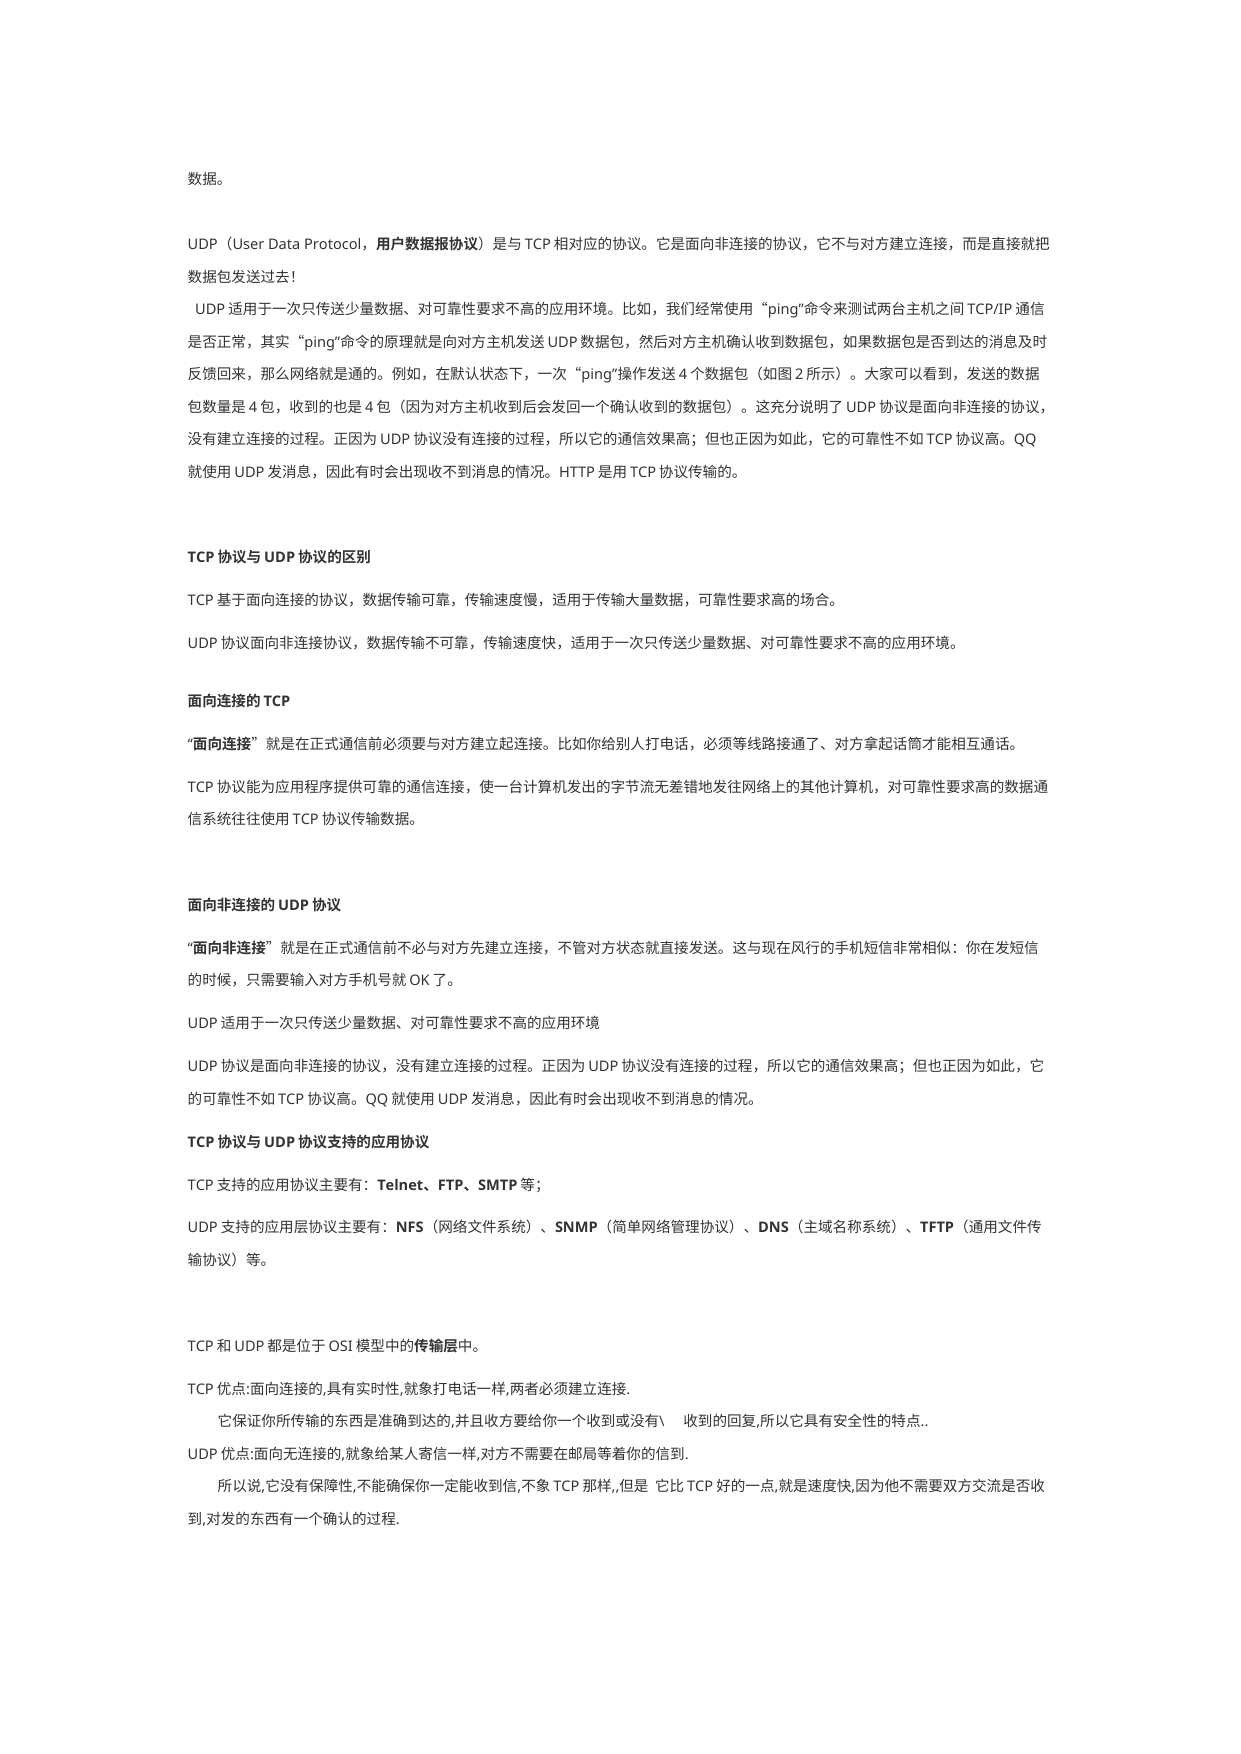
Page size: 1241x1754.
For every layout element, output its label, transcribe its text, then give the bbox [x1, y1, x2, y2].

text TCP基于面向连接的协议，数据传输可靠，传输速度慢，适用于传输大量数据，可靠性要求高的场合。 [187, 583, 1053, 616]
text TCP优点:面向连接的,具有实时性,就象打电话一样,两者必须建立连接. 它保证你所传输的东西是准确到达的,并且收方要给你一个收到或没有\ 收到的回复,所以它具有安全性的特点.. UDP优点:面向无连接的,就象给某人寄信一样,对方不需要在邮局等着你的信到. 所以说,它没有保障性,不能确保你一定能收到信,不象TCP那样,,但是 它比TCP好的一点,就是速度快,因为他不需要双方交流是否收到,对发的东西有一个确认的过程. [187, 1372, 1053, 1534]
text TCP协议能为应用程序提供可靠的通信连接，使一台计算机发出的字节流无差错地发往网络上的其他计算机，对可靠性要求高的数据通信系统往往使用TCP协议传输数据。 [187, 769, 1053, 834]
text UDP协议是面向非连接的协议，没有建立连接的过程。正因为UDP协议没有连接的过程，所以它的通信效果高；但也正因为如此，它的可靠性不如TCP协议高。QQ就使用UDP发消息，因此有时会出现收不到消息的情况。 [187, 1049, 1053, 1114]
text UDP适用于一次只传送少量数据、对可靠性要求不高的应用环境 [187, 1006, 1053, 1039]
text TCP和UDP都是位于OSI模型中的传输层中。 [187, 1329, 1053, 1361]
text TCP协议与UDP协议的区别 [187, 540, 1053, 573]
text UDP协议面向非连接协议，数据传输不可靠，传输速度快，适用于一次只传送少量数据、对可靠性要求不高的应用环境。 [187, 626, 1053, 659]
text 面向连接的TCP [187, 684, 1053, 716]
text TCP支持的应用协议主要有：Telnet、FTP、SMTP等； [187, 1167, 1053, 1200]
text “面向非连接”就是在正式通信前不必与对方先建立连接，不管对方状态就直接发送。这与现在风行的手机短信非常相似：你在发短信的时候，只需要输入对方手机号就OK了。 [187, 931, 1053, 996]
text UDP支持的应用层协议主要有：NFS（网络文件系统）、SNMP（简单网络管理协议）、DNS（主域名称系统）、TFTP（通用文件传输协议）等。 [187, 1210, 1053, 1275]
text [187, 162, 1053, 487]
text 面向非连接的UDP协议 [187, 888, 1053, 920]
text TCP协议与UDP协议支持的应用协议 [187, 1124, 1053, 1157]
text “面向连接”就是在正式通信前必须要与对方建立起连接。比如你给别人打电话，必须等线路接通了、对方拿起话筒才能相互通话。 [187, 727, 1053, 759]
